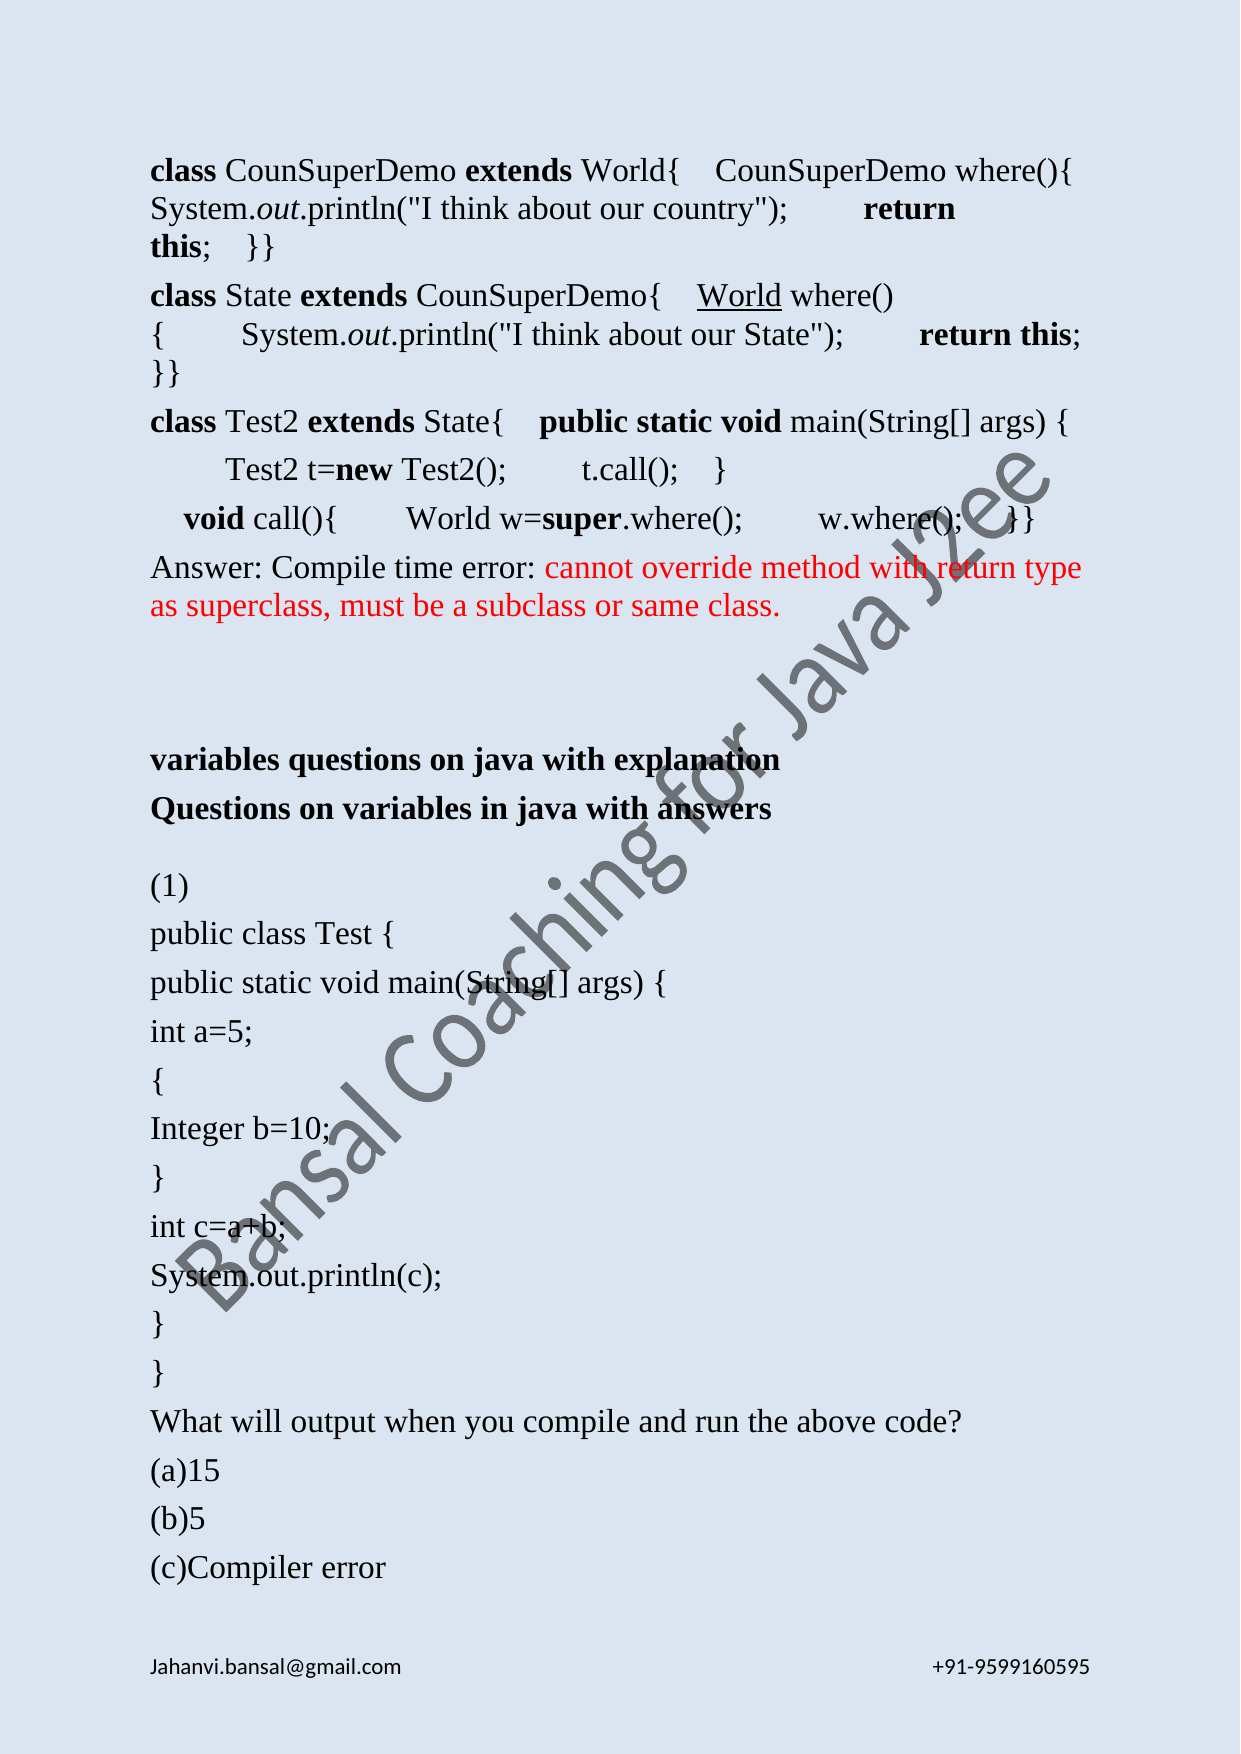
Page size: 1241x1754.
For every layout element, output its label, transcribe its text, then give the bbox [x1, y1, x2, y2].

text } [150, 1157, 1090, 1196]
text Questions on variables in java with answers [150, 788, 1090, 854]
text (c)Compiler error [150, 1547, 1090, 1586]
text (a)15 [150, 1450, 1090, 1488]
text Test2 t=new Test2(); t.call(); } [150, 449, 1090, 488]
text (b)5 [150, 1499, 1090, 1537]
text class CounSuperDemo extends World{ CounSuperDemo where(){ System.out.println("I think about our country"); return this; }} [150, 150, 1090, 265]
text } [150, 1304, 1090, 1342]
text (1) [150, 865, 1090, 903]
text int a=5; [150, 1011, 1090, 1049]
text int c=a+b; [150, 1206, 1090, 1244]
text void call(){ World w=super.where(); w.where(); }} [150, 498, 1090, 537]
text class State extends CounSuperDemo{ World where(){ System.out.println("I think about our State"); return this; }} [150, 275, 1090, 390]
text What will output when you compile and run the above code? [150, 1401, 1090, 1439]
text class Test2 extends State{ public static void main(String[] args) { [150, 401, 1090, 439]
text } [150, 1352, 1090, 1391]
text variables questions on java with explanation [150, 739, 1090, 778]
text { [150, 1060, 1090, 1098]
text System.out.println(c); [150, 1255, 1090, 1293]
text HYPERLINK "//www.blogger.com/rearrange?blogID=959939550345671470&widgetType=HTML&widgetId=HTML1&action=editWidget&sectionId=main"HYPERLINK "//www.blogger.com/rearrange?blogID=959939550345671470&widgetType=HTML&widgetId=HTML1&action=editWidget&sectionId=main" [150, 634, 1090, 680]
text Integer b=10; [150, 1109, 1090, 1147]
text public static void main(String[] args) { [150, 962, 1090, 1001]
text Answer: Compile time error: cannot override method with return type as superclass, must be a subclass or same class. [150, 547, 1090, 624]
text public class Test { [150, 914, 1090, 952]
